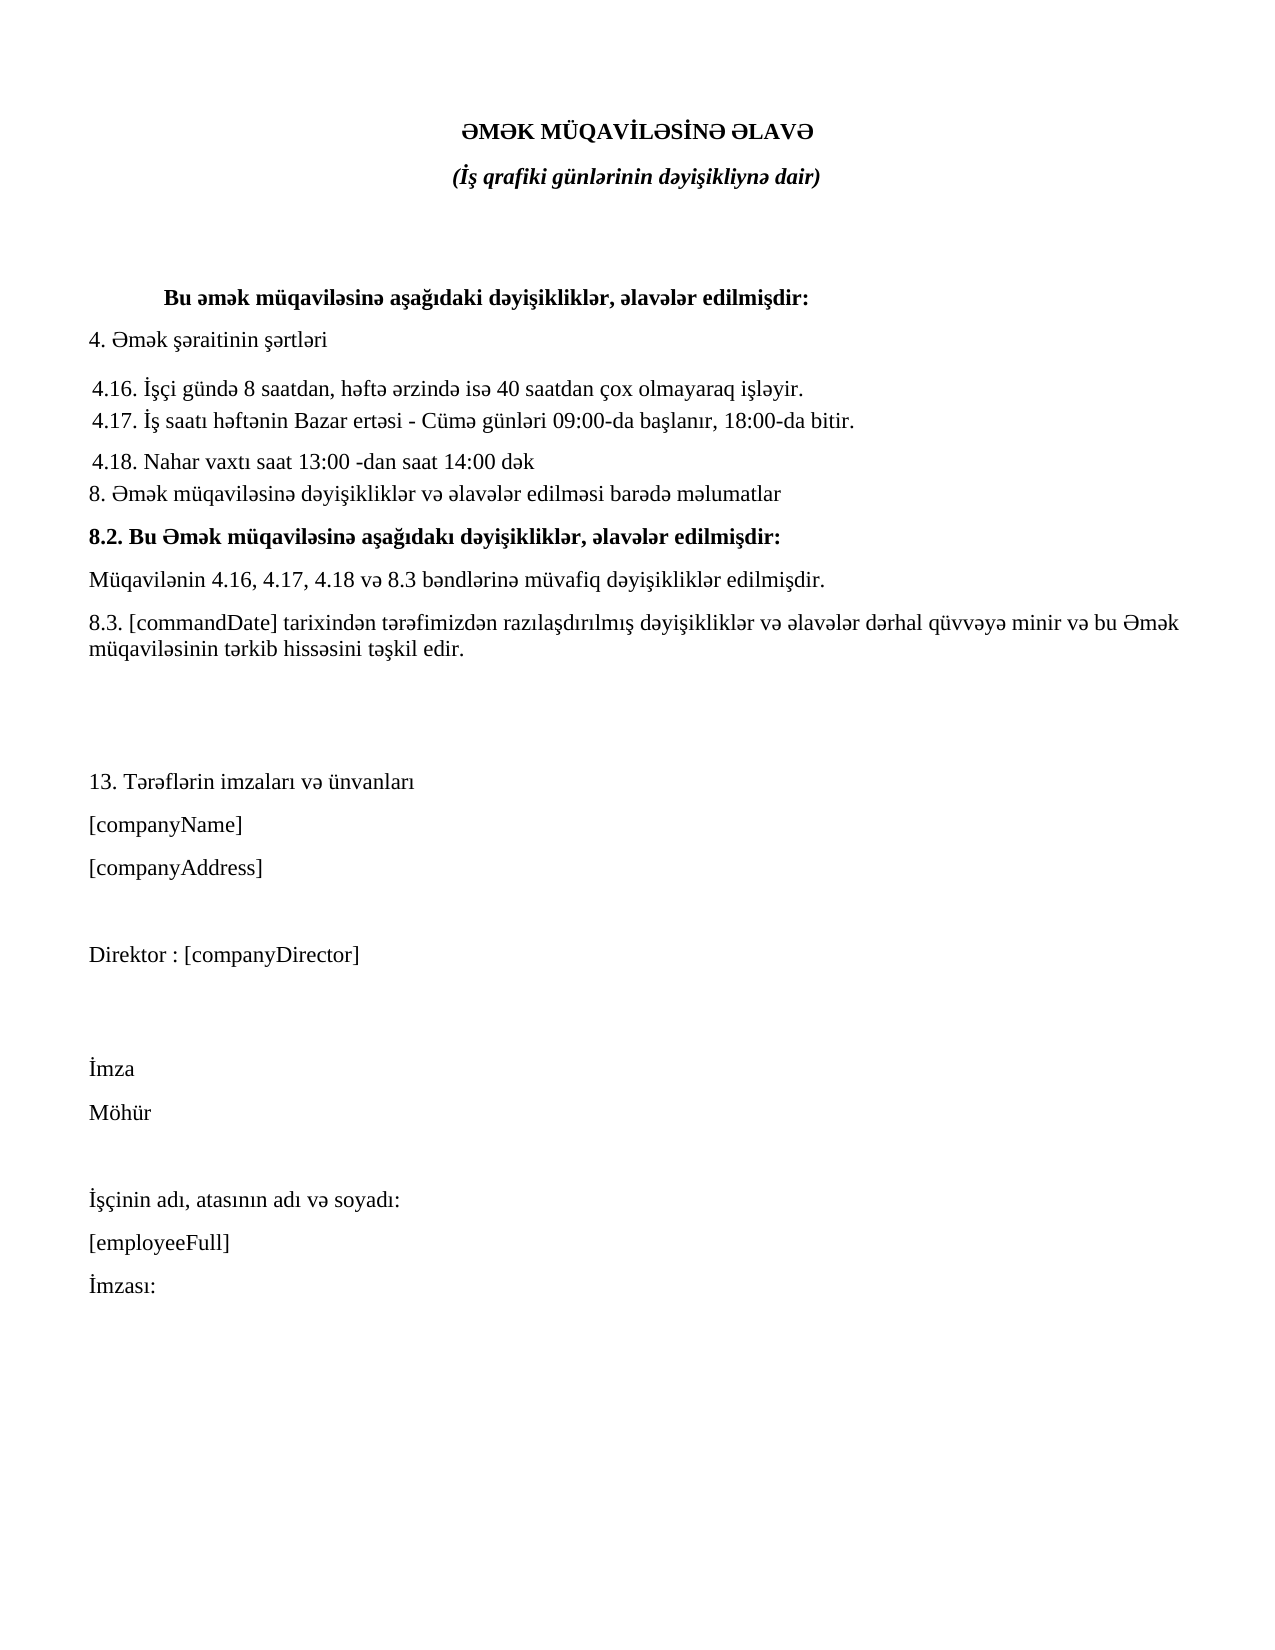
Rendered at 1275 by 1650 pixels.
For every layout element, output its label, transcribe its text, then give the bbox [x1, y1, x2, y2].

text 8. Əmək müqaviləsinə dəyişikliklər və əlavələr edilməsi barədə məlumatlar [89, 480, 1186, 506]
text [companyAddress] [89, 854, 1186, 880]
text Bu əmək müqaviləsinə aşağıdaki dəyişikliklər, əlavələr edilmişdir: [89, 283, 1186, 310]
text [companyName] [89, 811, 1186, 837]
text İmzası: [89, 1272, 1186, 1299]
text [employeeFull] [89, 1229, 1186, 1256]
text Direktor : [companyDirector] [89, 941, 1186, 968]
table_header 4.16. İşçi gündə 8 saatdan, həftə ərzində isə 40 saatdan çox olmayaraq işləyir. [89, 370, 1240, 407]
text Müqavilənin 4.16, 4.17, 4.18 və 8.3 bəndlərinə müvafiq dəyişikliklər edilmişdir. [89, 566, 1186, 592]
table_cell 4.17. İş saatı həftənin Bazar ertəsi - Cümə günləri 09:00-da başlanır, 18:00-da bitir. [89, 407, 1240, 442]
text 8.2. Bu Əmək müqaviləsinə aşağıdakı dəyişikliklər, əlavələr edilmişdir: [89, 523, 1186, 549]
text 4. Əmək şəraitinin şərtləri [89, 327, 1186, 353]
text Möhür [89, 1098, 1186, 1125]
text (İş qrafiki günlərinin dəyişikliynə dair) [89, 163, 1186, 189]
text İşçinin adı, atasının adı və soyadı: [89, 1186, 1186, 1213]
text ƏMƏK MÜQAVİLƏSİNƏ ƏLAVƏ [89, 118, 1186, 144]
text İmza [89, 1056, 1186, 1082]
text 13. Tərəflərin imzaları və ünvanları [89, 768, 1186, 794]
table_cell 4.18. Nahar vaxtı saat 13:00 -dan saat 14:00 dək [89, 443, 1240, 480]
text 8.3. [commandDate] tarixindən tərəfimizdən razılaşdırılmış dəyişikliklər və əlavələr dərhal qüvvəyə minir və bu Əmək müqaviləsinin tərkib hissəsini təşkil edir. [89, 609, 1186, 662]
